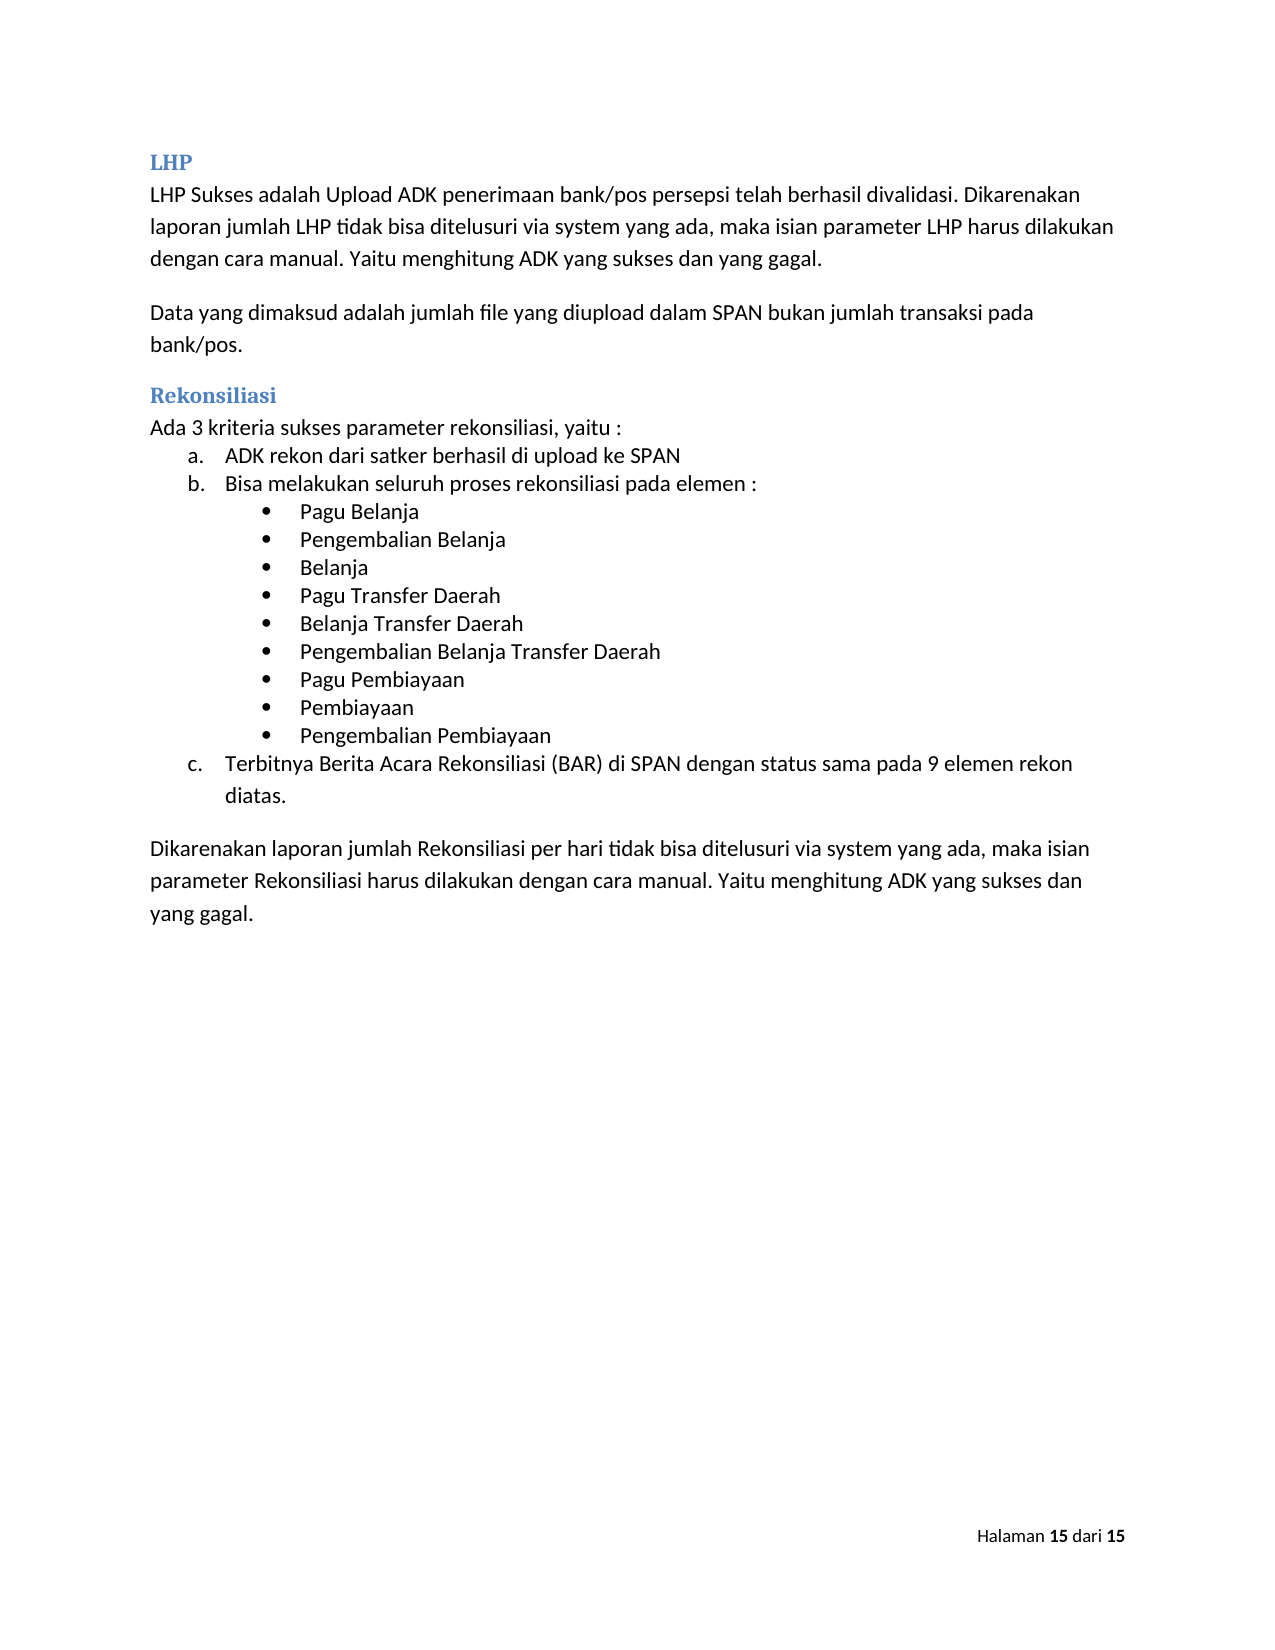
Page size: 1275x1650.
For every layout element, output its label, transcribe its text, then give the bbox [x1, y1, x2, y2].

subtitle Rekonsiliasi [150, 383, 1125, 409]
subtitle LHP [150, 150, 1125, 176]
text LHP Sukses adalah Upload ADK penerimaan bank/pos persepsi telah berhasil divalidasi. Dikarenakan laporan jumlah LHP tidak bisa ditelusuri via system yang ada, maka isian parameter LHP harus dilakukan dengan cara manual. Yaitu menghitung ADK yang sukses dan yang gagal. [150, 180, 1125, 273]
list Pagu Transfer Daerah [262, 581, 1125, 609]
list Pengembalian Belanja Transfer Daerah [262, 637, 1125, 665]
list Belanja [262, 553, 1125, 581]
list Pembiayaan [262, 693, 1125, 721]
list Pagu Pembiayaan [262, 665, 1125, 693]
text Ada 3 kriteria sukses parameter rekonsiliasi, yaitu : [150, 413, 1125, 441]
list Belanja Transfer Daerah [262, 609, 1125, 637]
list Terbitnya Berita Acara Rekonsiliasi (BAR) di SPAN dengan status sama pada 9 elemen rekon diatas. [187, 749, 1125, 809]
list Pengembalian Belanja [262, 525, 1125, 553]
text Data yang dimaksud adalah jumlah file yang diupload dalam SPAN bukan jumlah transaksi pada bank/pos. [150, 298, 1125, 358]
list ADK rekon dari satker berhasil di upload ke SPAN [187, 441, 1125, 469]
text Dikarenakan laporan jumlah Rekonsiliasi per hari tidak bisa ditelusuri via system yang ada, maka isian parameter Rekonsiliasi harus dilakukan dengan cara manual. Yaitu menghitung ADK yang sukses dan yang gagal. [150, 834, 1125, 927]
list Pagu Belanja [262, 497, 1125, 525]
list Pengembalian Pembiayaan [262, 721, 1125, 749]
list Bisa melakukan seluruh proses rekonsiliasi pada elemen : [187, 469, 1125, 497]
